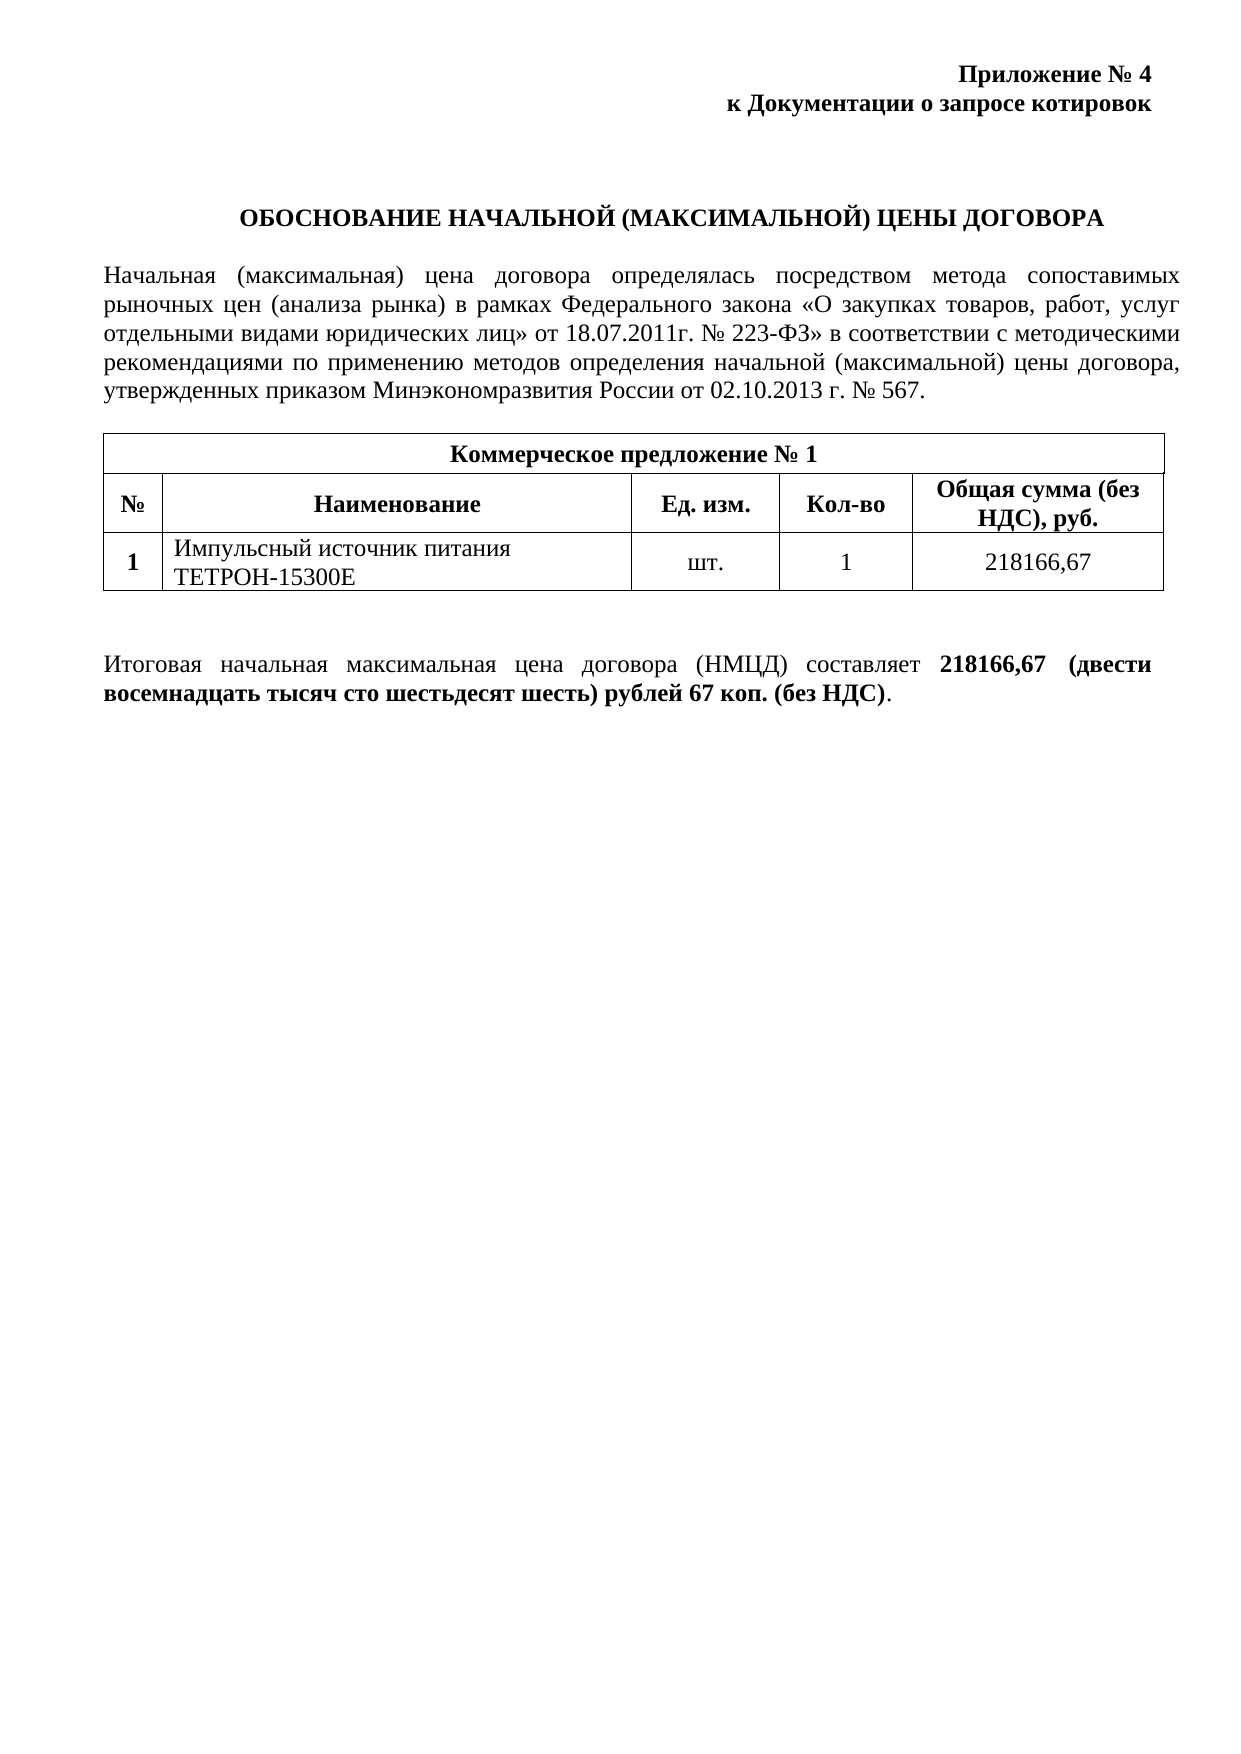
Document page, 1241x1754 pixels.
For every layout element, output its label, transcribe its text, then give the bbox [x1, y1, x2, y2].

table_cell Общая сумма (без НДС), руб. [913, 474, 1163, 532]
table_cell 1 [104, 533, 162, 590]
table_cell шт. [632, 533, 779, 590]
text Приложение № 4 [148, 59, 1152, 88]
table_cell № [104, 474, 162, 532]
table_cell Наименование [163, 474, 631, 532]
table_cell 1 [780, 533, 912, 590]
table_header Коммерческое предложение № 1 [104, 434, 1164, 473]
text Итоговая начальная максимальная цена договора (НМЦД) составляет 218166,67 (двести восемнадцать тысяч сто шестьдесят шесть) рублей 67 коп. (без НДС). [103, 649, 1152, 706]
text Начальная (максимальная) цена договора определялась посредством метода сопоставимых рыночных цен (анализа рынка) в рамках Федерального закона «О закупках товаров, работ, услуг отдельными видами юридических лиц» от 18.07.2011г. № 223-ФЗ» в соответствии с методическими рекомендациями по применению методов определения начальной (максимальной) цены договора, утвержденных приказом Минэкономразвития России от 02.10.2013 г. № 567. [103, 260, 1181, 404]
text к Документации о запросе котировок [148, 88, 1152, 117]
table_cell Кол-во [780, 474, 912, 532]
table_cell Импульсный источник питания ТЕТРОН-15300Е [163, 533, 631, 590]
text ОБОСНОВАНИЕ НАЧАЛЬНОЙ (МАКСИМАЛЬНОЙ) ЦЕНЫ ДОГОВОРА [192, 203, 1152, 232]
table_cell 218166,67 [913, 533, 1163, 590]
table_cell Ед. изм. [632, 474, 779, 532]
